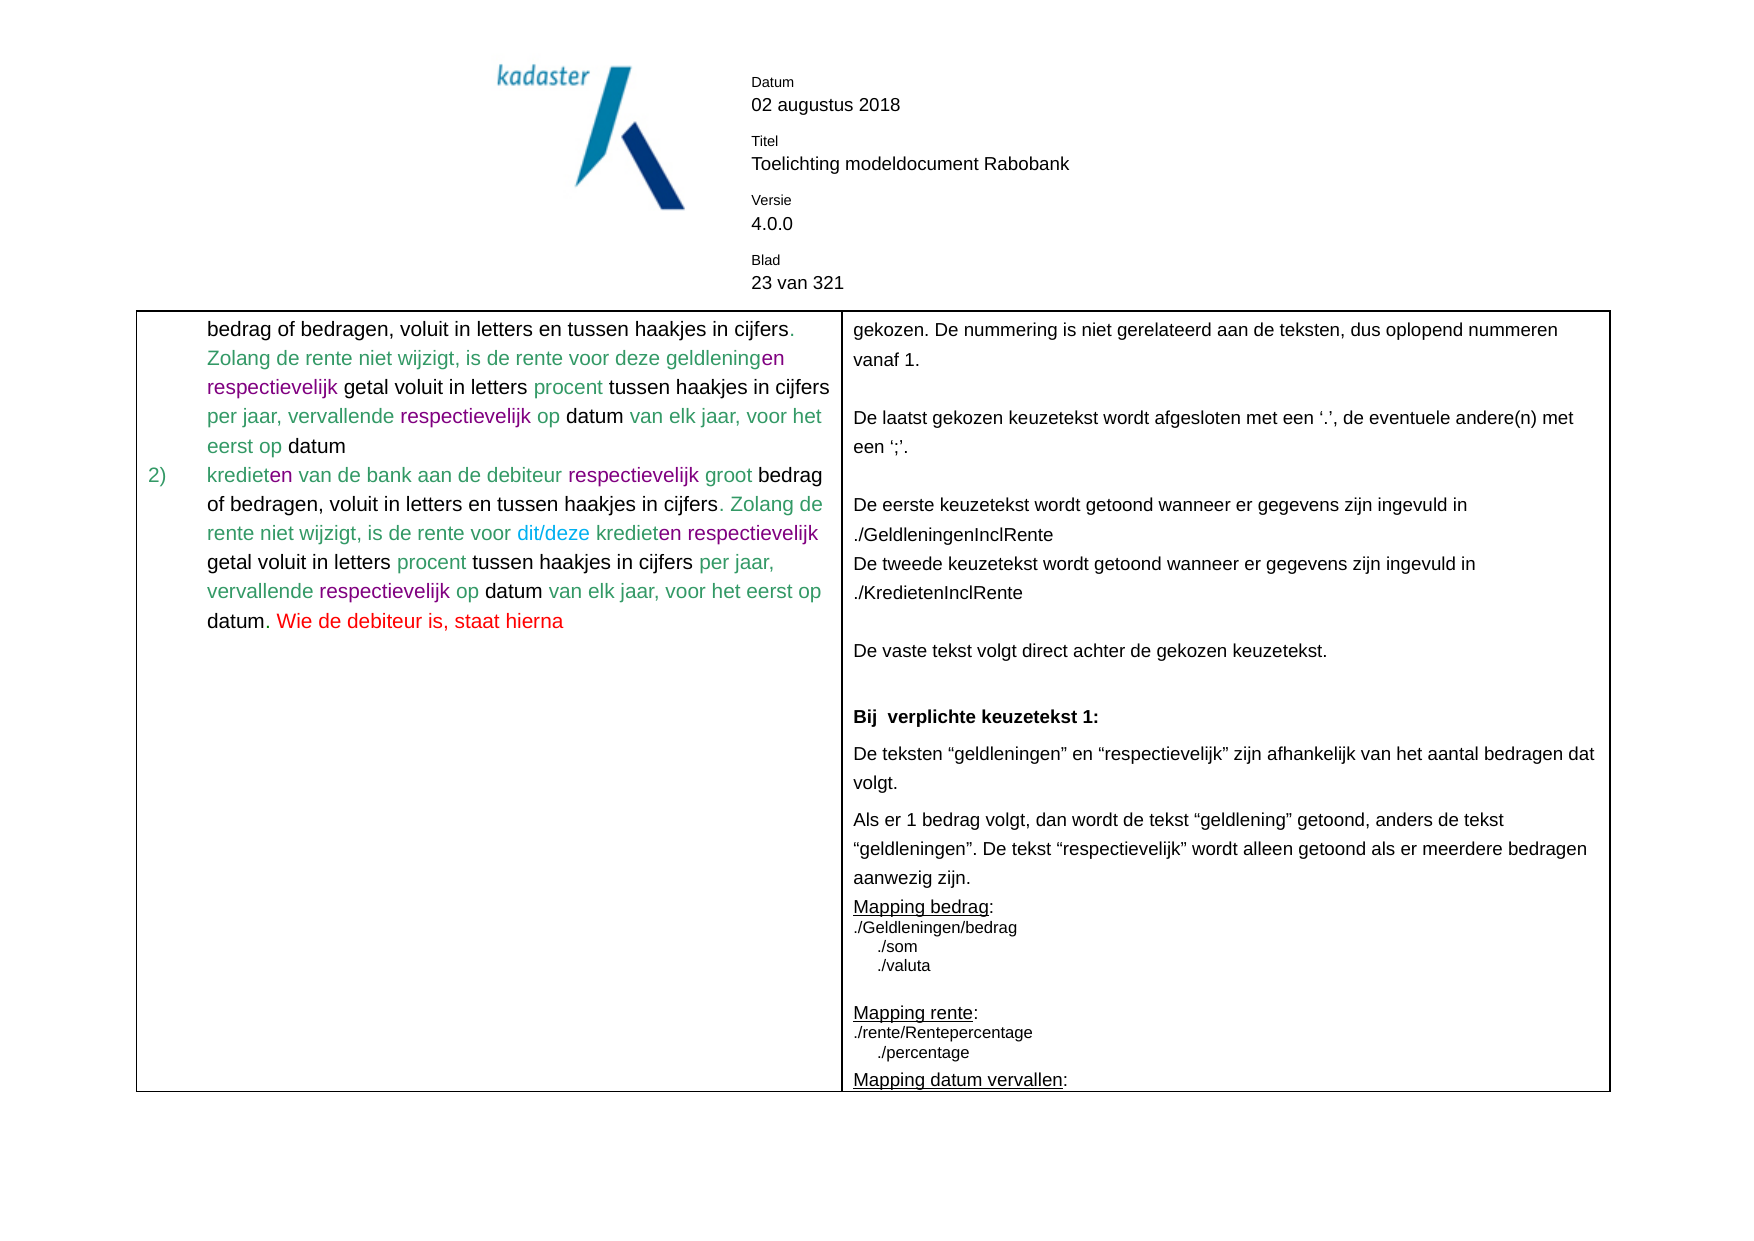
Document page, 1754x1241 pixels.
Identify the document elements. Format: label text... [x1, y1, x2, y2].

picture [480, 42, 699, 226]
